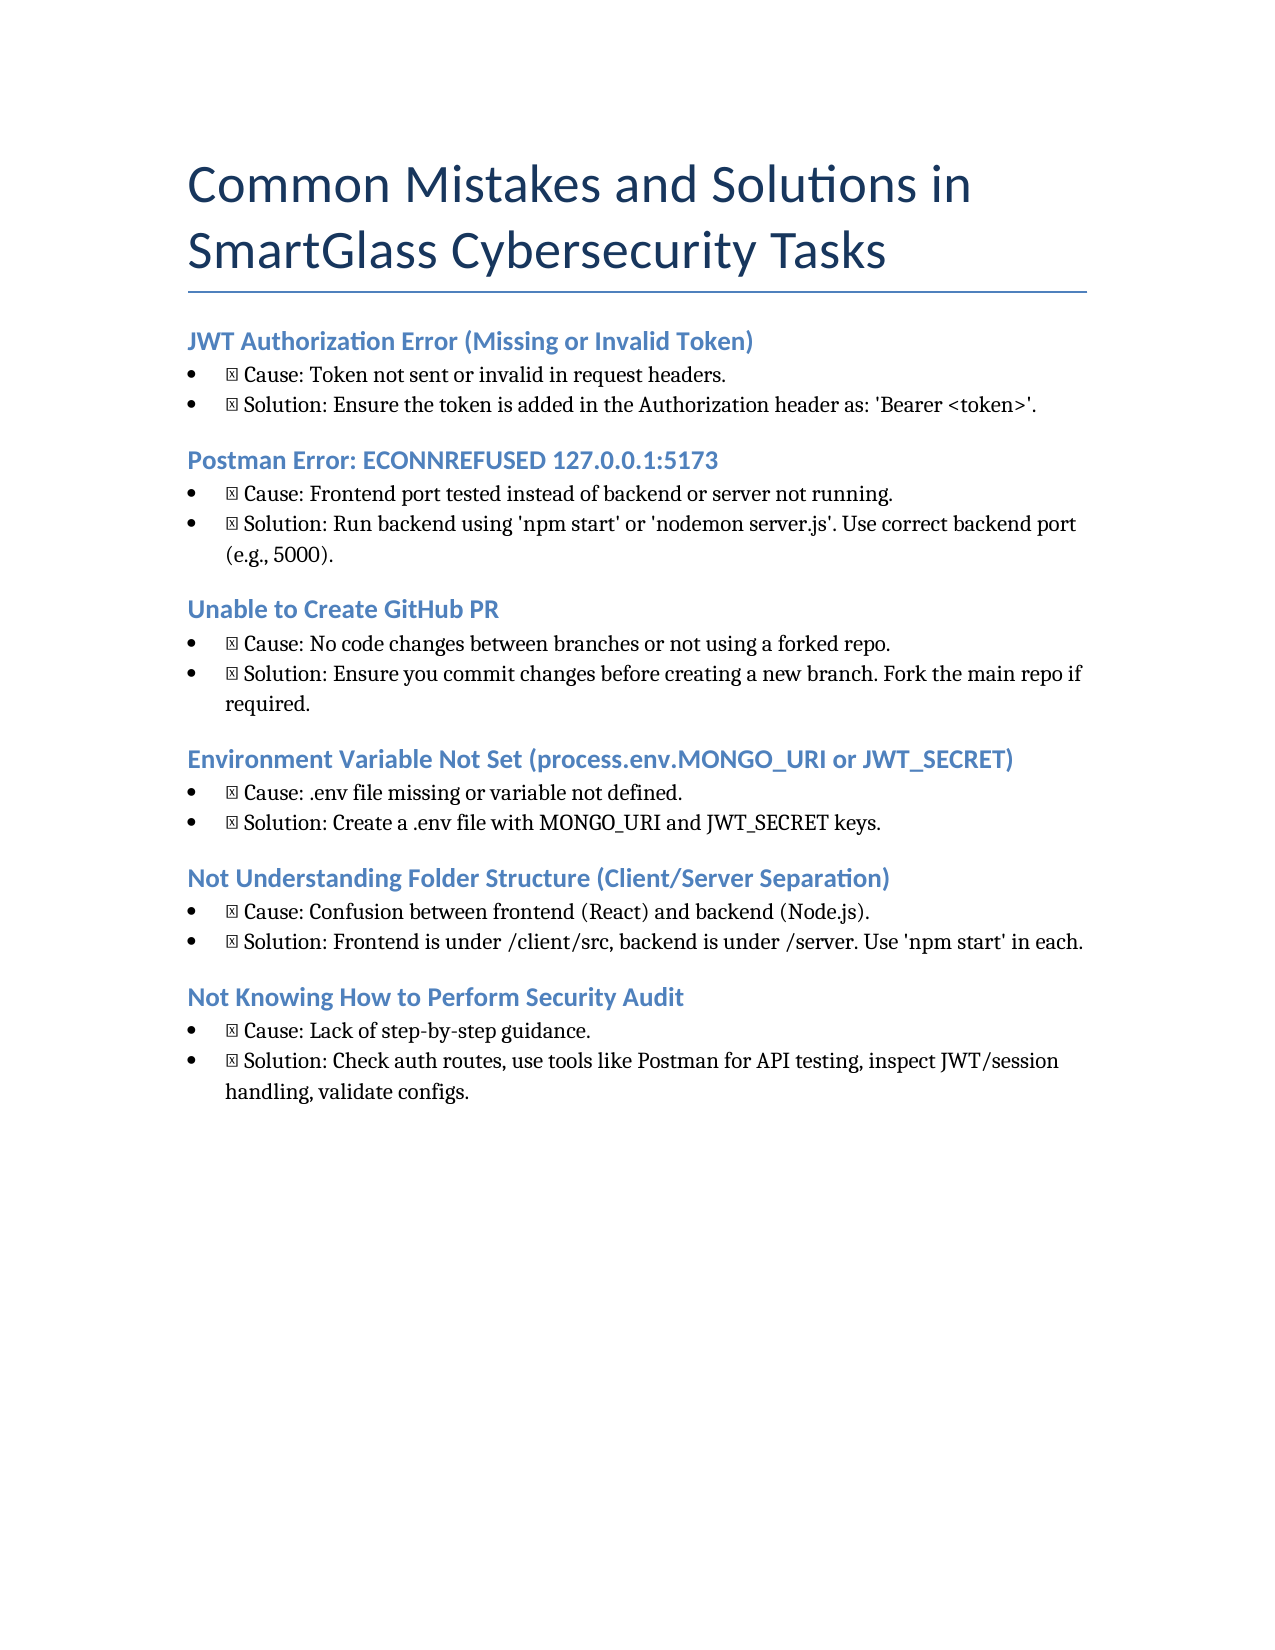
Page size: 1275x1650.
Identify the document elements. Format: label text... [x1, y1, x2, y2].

list ✅ Solution: Check auth routes, use tools like Postman for API testing, inspect JWT/session handling, validate configs. [187, 1048, 1087, 1105]
list ❌ Cause: No code changes between branches or not using a forked repo. [187, 630, 1087, 657]
subtitle Environment Variable Not Set (process.env.MONGO_URI or JWT_SECRET) [187, 742, 1087, 775]
subtitle Postman Error: ECONNREFUSED 127.0.0.1:5173 [187, 443, 1087, 476]
subtitle Not Knowing How to Perform Security Audit [187, 980, 1087, 1013]
list ❌ Cause: Confusion between frontend (React) and backend (Node.js). [187, 899, 1087, 925]
subtitle Not Understanding Folder Structure (Client/Server Separation) [187, 861, 1087, 894]
list ✅ Solution: Frontend is under /client/src, backend is under /server. Use 'npm start' in each. [187, 929, 1087, 956]
list ✅ Solution: Run backend using 'npm start' or 'nodemon server.js'. Use correct backend port (e.g., 5000). [187, 511, 1087, 568]
list ❌ Cause: Frontend port tested instead of backend or server not running. [187, 481, 1087, 507]
list ✅ Solution: Create a .env file with MONGO_URI and JWT_SECRET keys. [187, 810, 1087, 836]
list ✅ Solution: Ensure the token is added in the Authorization header as: 'Bearer <token>'. [187, 392, 1087, 418]
subtitle JWT Authorization Error (Missing or Invalid Token) [187, 324, 1087, 357]
list ❌ Cause: Lack of step-by-step guidance. [187, 1018, 1087, 1044]
list ✅ Solution: Ensure you commit changes before creating a new branch. Fork the main repo if required. [187, 661, 1087, 717]
list ❌ Cause: Token not sent or invalid in request headers. [187, 362, 1087, 388]
subtitle Unable to Create GitHub PR [187, 592, 1087, 626]
list ❌ Cause: .env file missing or variable not defined. [187, 780, 1087, 806]
title Common Mistakes and Solutions in SmartGlass Cybersecurity Tasks [187, 150, 1087, 293]
